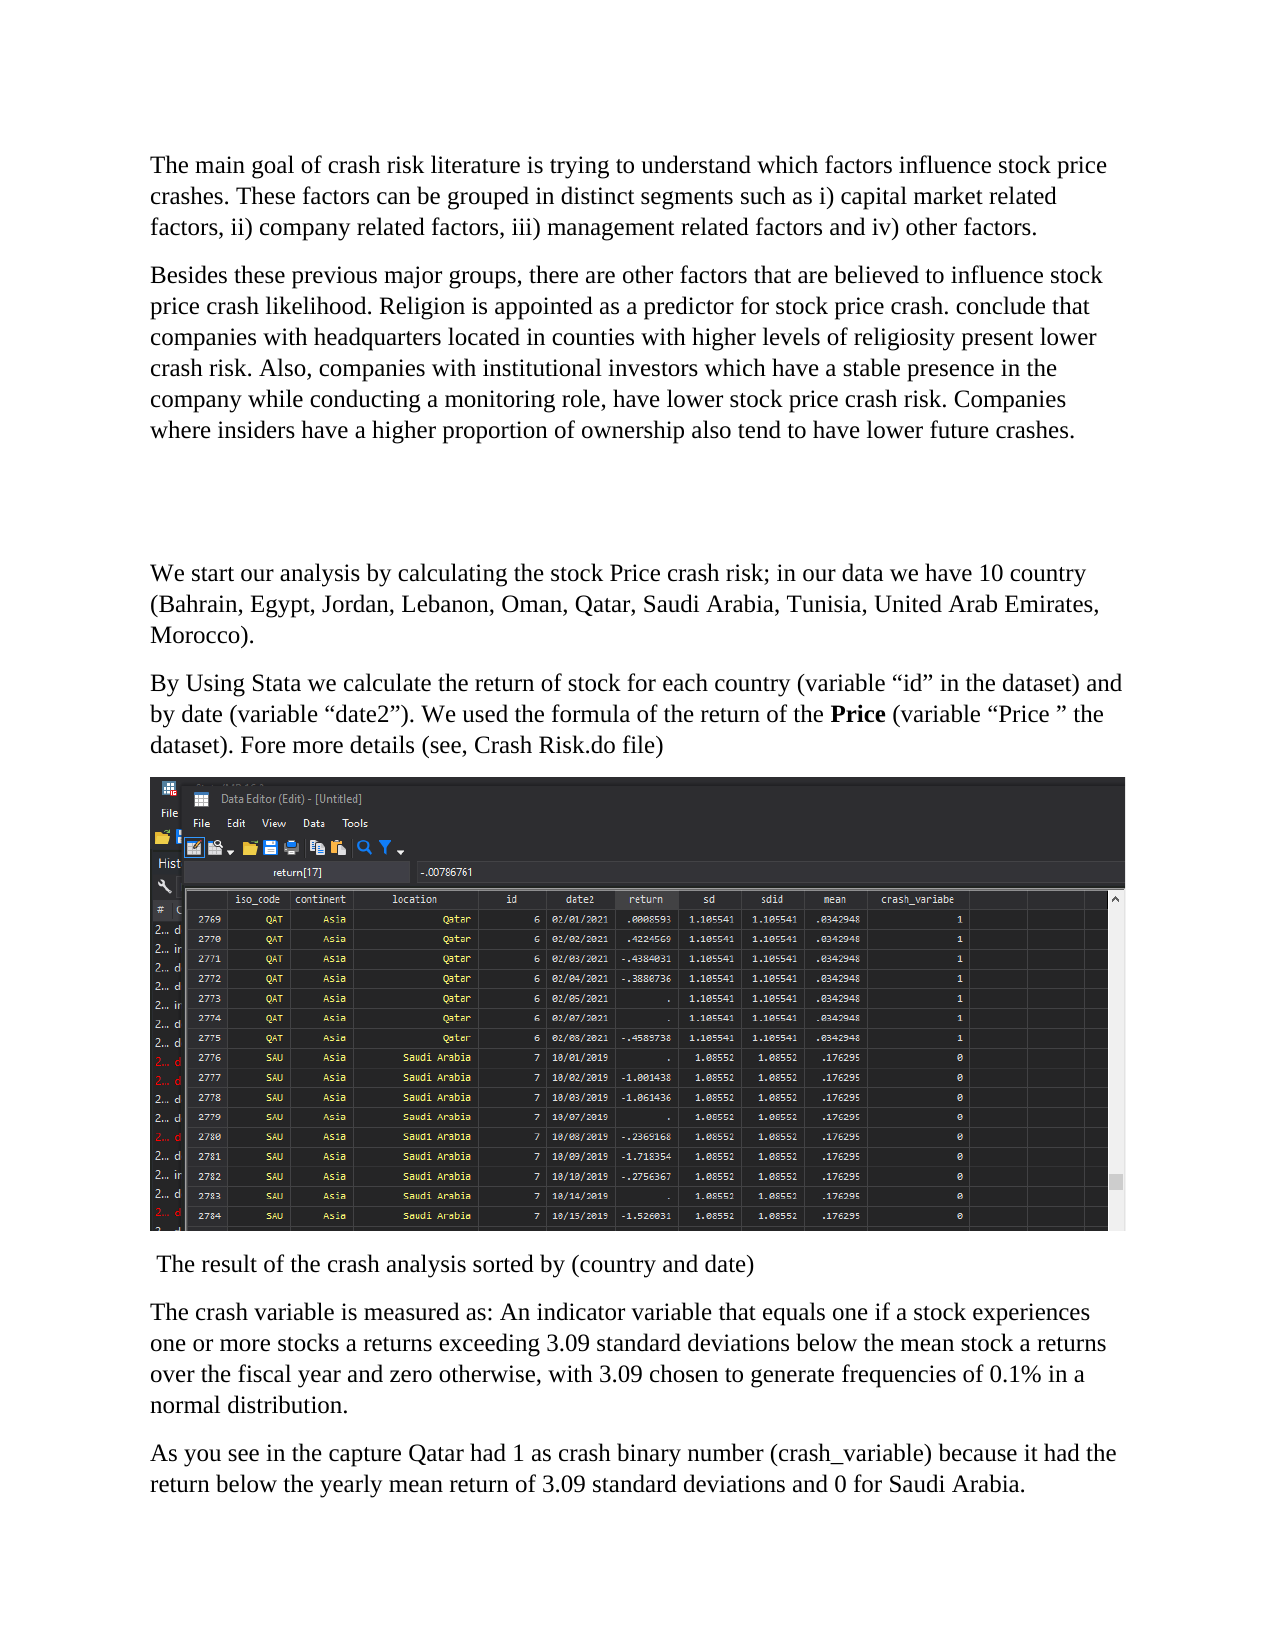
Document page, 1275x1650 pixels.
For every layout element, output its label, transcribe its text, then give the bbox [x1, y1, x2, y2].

text Besides these previous major groups, there are other factors that are believed to influence stock price crash likelihood. Religion is appointed as a predictor for stock price crash. conclude that companies with headquarters located in counties with higher levels of religiosity present lower crash risk. Also, companies with institutional investors which have a stable presence in the company while conducting a monitoring role, have lower stock price crash risk. Companies where insiders have a higher proportion of ownership also tend to have lower future crashes. [150, 260, 1125, 444]
text As you see in the capture Qatar had 1 as crash binary number (crash_variable) because it had the return below the yearly mean return of 3.09 standard deviations and 0 for Saudi Arabia. [150, 1438, 1125, 1498]
text The result of the crash analysis sorted by (country and date) [150, 1249, 1125, 1278]
picture [150, 777, 1125, 1231]
text The crash variable is measured as: An indicator variable that equals one if a stock experiences one or more stocks a returns exceeding 3.09 standard deviations below the mean stock a returns over the fiscal year and zero otherwise, with 3.09 chosen to generate frequencies of 0.1% in a normal distribution. [150, 1297, 1125, 1419]
text We start our analysis by calculating the stock Price crash risk; in our data we have 10 country (Bahrain, Egypt, Jordan, Lebanon, Oman, Qatar, Saudi Arabia, Tunisia, United Arab Emirates, Morocco). [150, 558, 1125, 649]
text By Using Stata we calculate the return of stock for each country (variable “id” in the dataset) and by date (variable “date2”). We used the formula of the return of the Price (variable “Price ” the dataset). Fore more details (see, Crash Risk.do file) [150, 668, 1125, 759]
text The main goal of crash risk literature is trying to understand which factors influence stock price crashes. These factors can be grouped in distinct segments such as i) capital market related factors, ii) company related factors, iii) management related factors and iv) other factors. [150, 150, 1125, 241]
